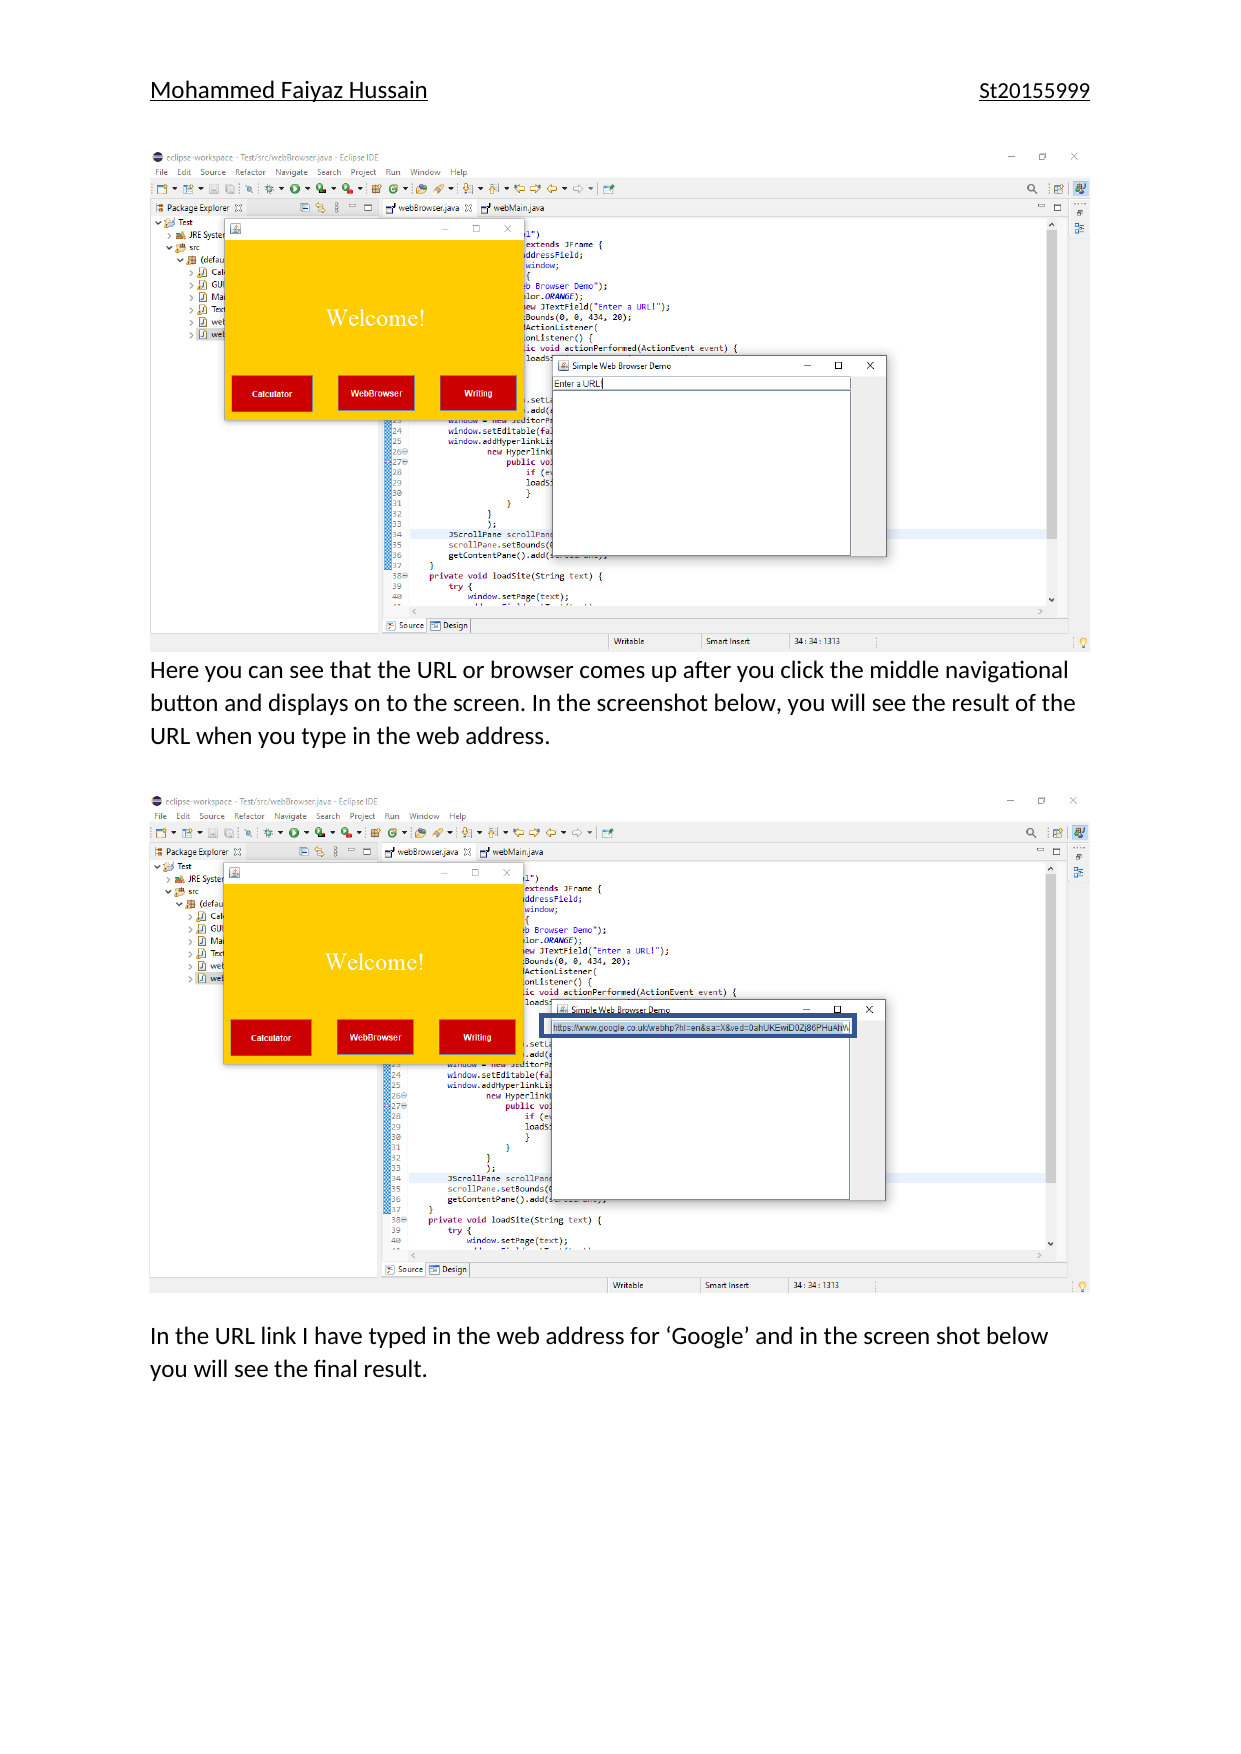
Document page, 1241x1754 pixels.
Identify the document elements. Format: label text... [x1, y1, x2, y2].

picture [149, 793, 1090, 1293]
text Here you can see that the URL or browser comes up after you click the middle navigational button and displays on to the screen. In the screenshot below, you will see the result of the URL when you type in the web address. [150, 652, 1090, 750]
picture [150, 150, 1091, 652]
text In the URL link I have typed in the web address for ‘Google’ and in the screen shot below you will see the final result. [150, 1320, 1090, 1384]
